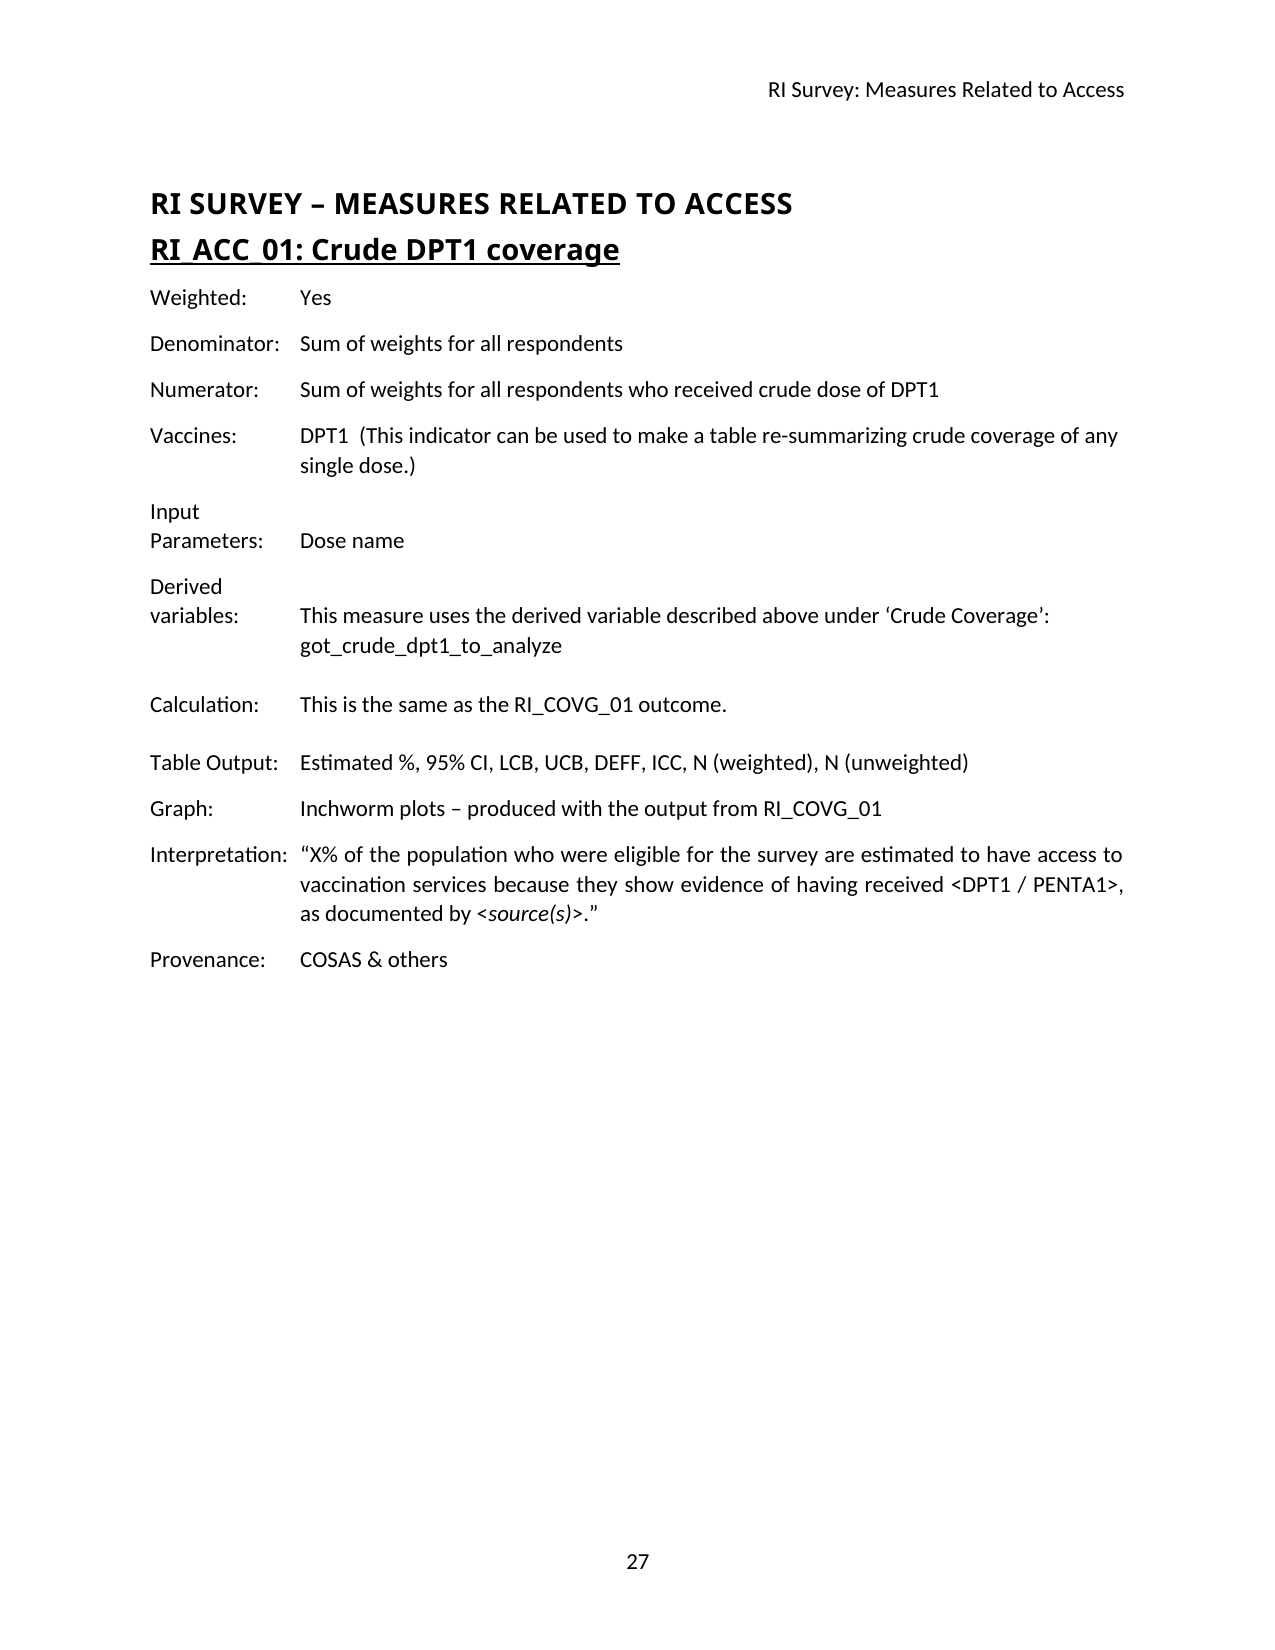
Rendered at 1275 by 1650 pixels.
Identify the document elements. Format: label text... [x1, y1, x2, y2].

text Derived [150, 572, 1125, 600]
text Denominator: Sum of weights for all respondents [150, 329, 1125, 357]
text Interpretation: “X% of the population who were eligible for the survey are estimated to have access to vaccination services because they show evidence of having received <DPT1 / PENTA1>, as documented by <source(s)>.” [150, 841, 1125, 927]
text Provenance: COSAS & others [150, 945, 1125, 973]
subtitle RI Survey – Measures Related to Access [150, 183, 1125, 223]
subtitle RI_ACC_01: Crude DPT1 coverage [150, 229, 1125, 269]
text Calculation: This is the same as the RI_COVG_01 outcome. [150, 690, 1125, 718]
text Table Output: Estimated %, 95% CI, LCB, UCB, DEFF, ICC, N (weighted), N (unweighted) [150, 748, 1125, 777]
text Numerator: Sum of weights for all respondents who received crude dose of DPT1 [150, 375, 1125, 403]
text Parameters: Dose name [150, 526, 1125, 554]
text Input [150, 497, 1125, 525]
text Graph: Inchworm plots – produced with the output from RI_COVG_01 [150, 794, 1125, 823]
text Vaccines: DPT1 (This indicator can be used to make a table re-summarizing crude coverage of any single dose.) [150, 421, 1125, 479]
text variables: This measure uses the derived variable described above under ‘Crude Coverage’: got_crude_dpt1_to_analyze [150, 602, 1125, 659]
text Weighted: Yes [150, 283, 1125, 311]
